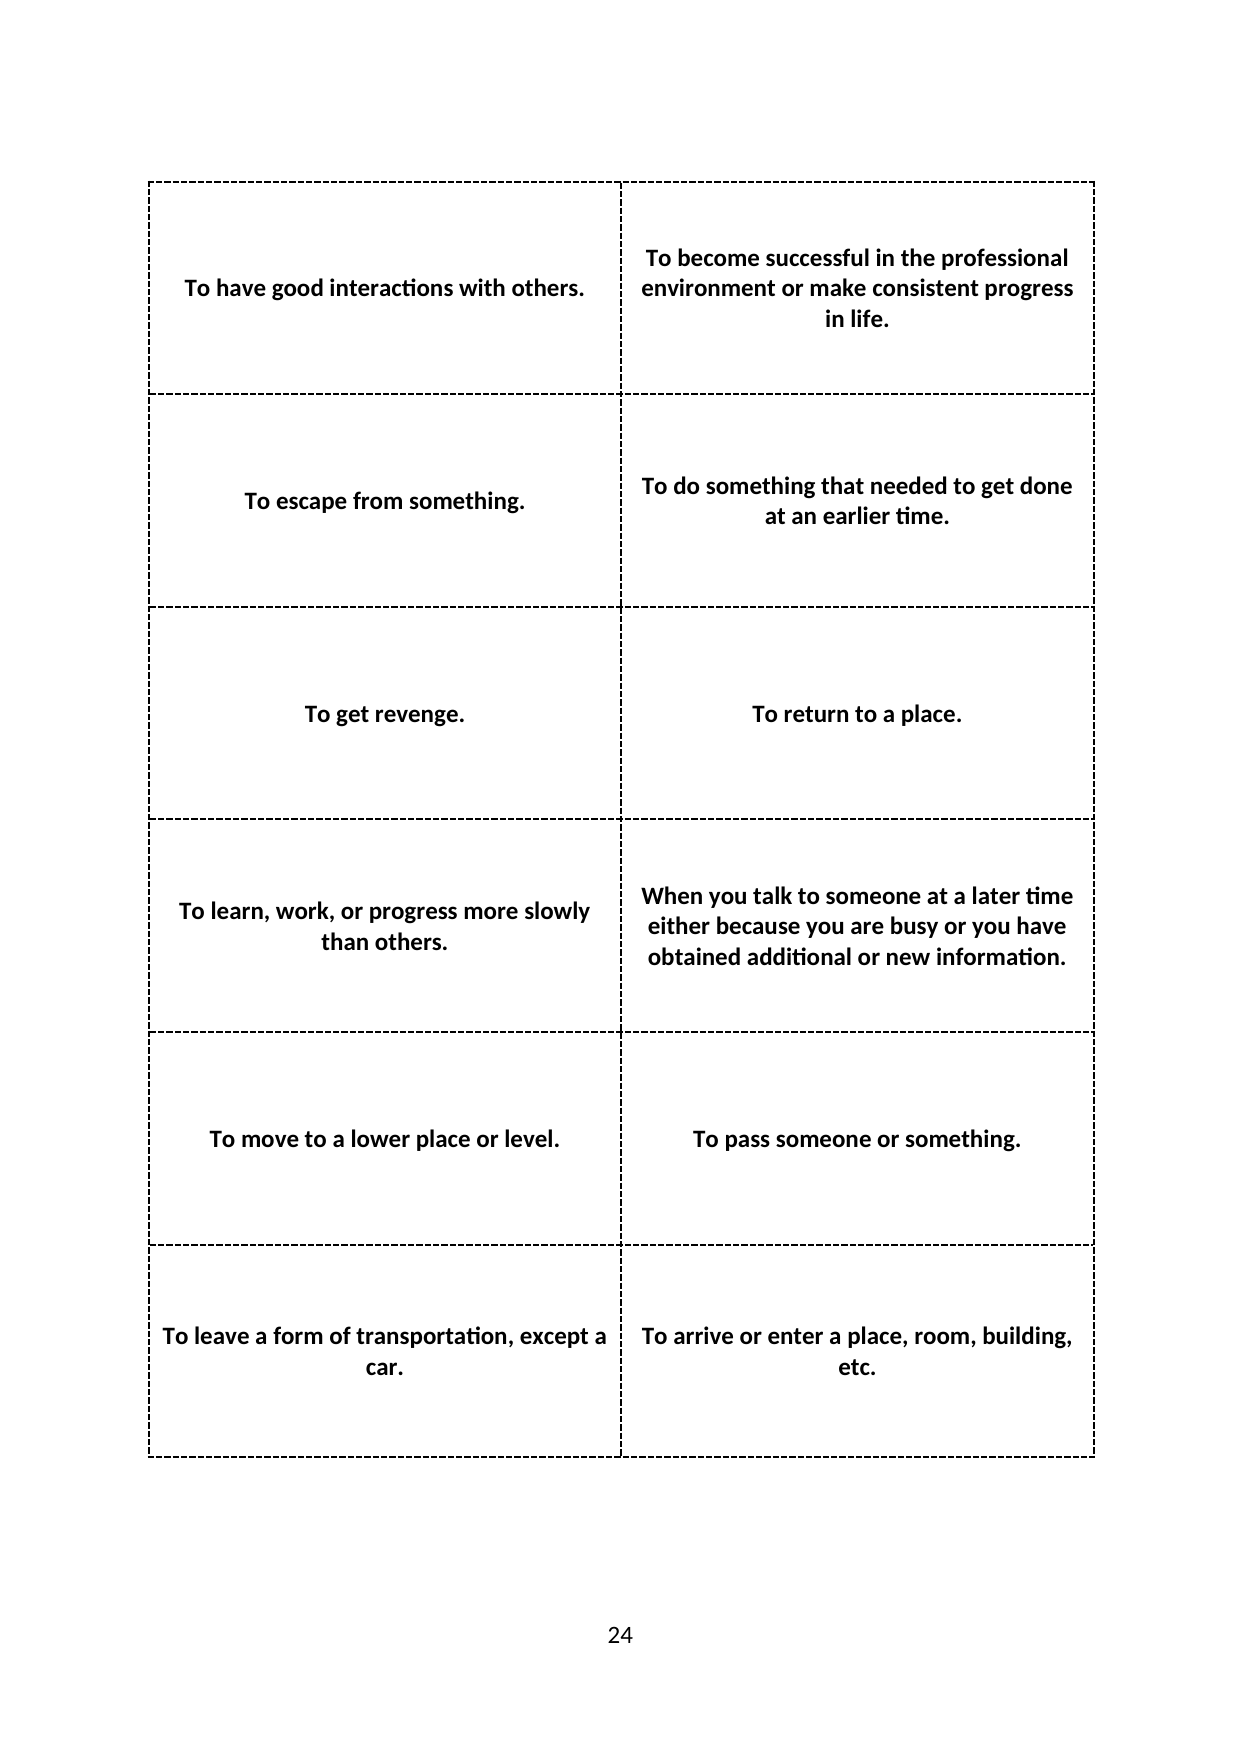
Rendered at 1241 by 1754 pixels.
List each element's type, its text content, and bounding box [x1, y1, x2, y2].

table_cell To learn, work, or progress more slowly than others. [149, 818, 621, 1031]
table_cell To move to a lower place or level. [149, 1031, 621, 1243]
table_header To become successful in the professional environment or make consistent progress in life. [621, 181, 1093, 393]
table_cell To leave a form of transportation, except a car. [149, 1244, 621, 1456]
table_cell To pass someone or something. [621, 1031, 1093, 1243]
table_cell To arrive or enter a place, room, building, etc. [621, 1244, 1093, 1456]
table_cell To escape from something. [149, 393, 621, 606]
table_cell When you talk to someone at a later time either because you are busy or you have obtained additional or new information. [621, 818, 1093, 1031]
table_cell To return to a place. [621, 606, 1093, 818]
table_cell To do something that needed to get done at an earlier time. [621, 393, 1093, 606]
table_cell To get revenge. [149, 606, 621, 818]
table_header To have good interactions with others. [149, 181, 621, 393]
